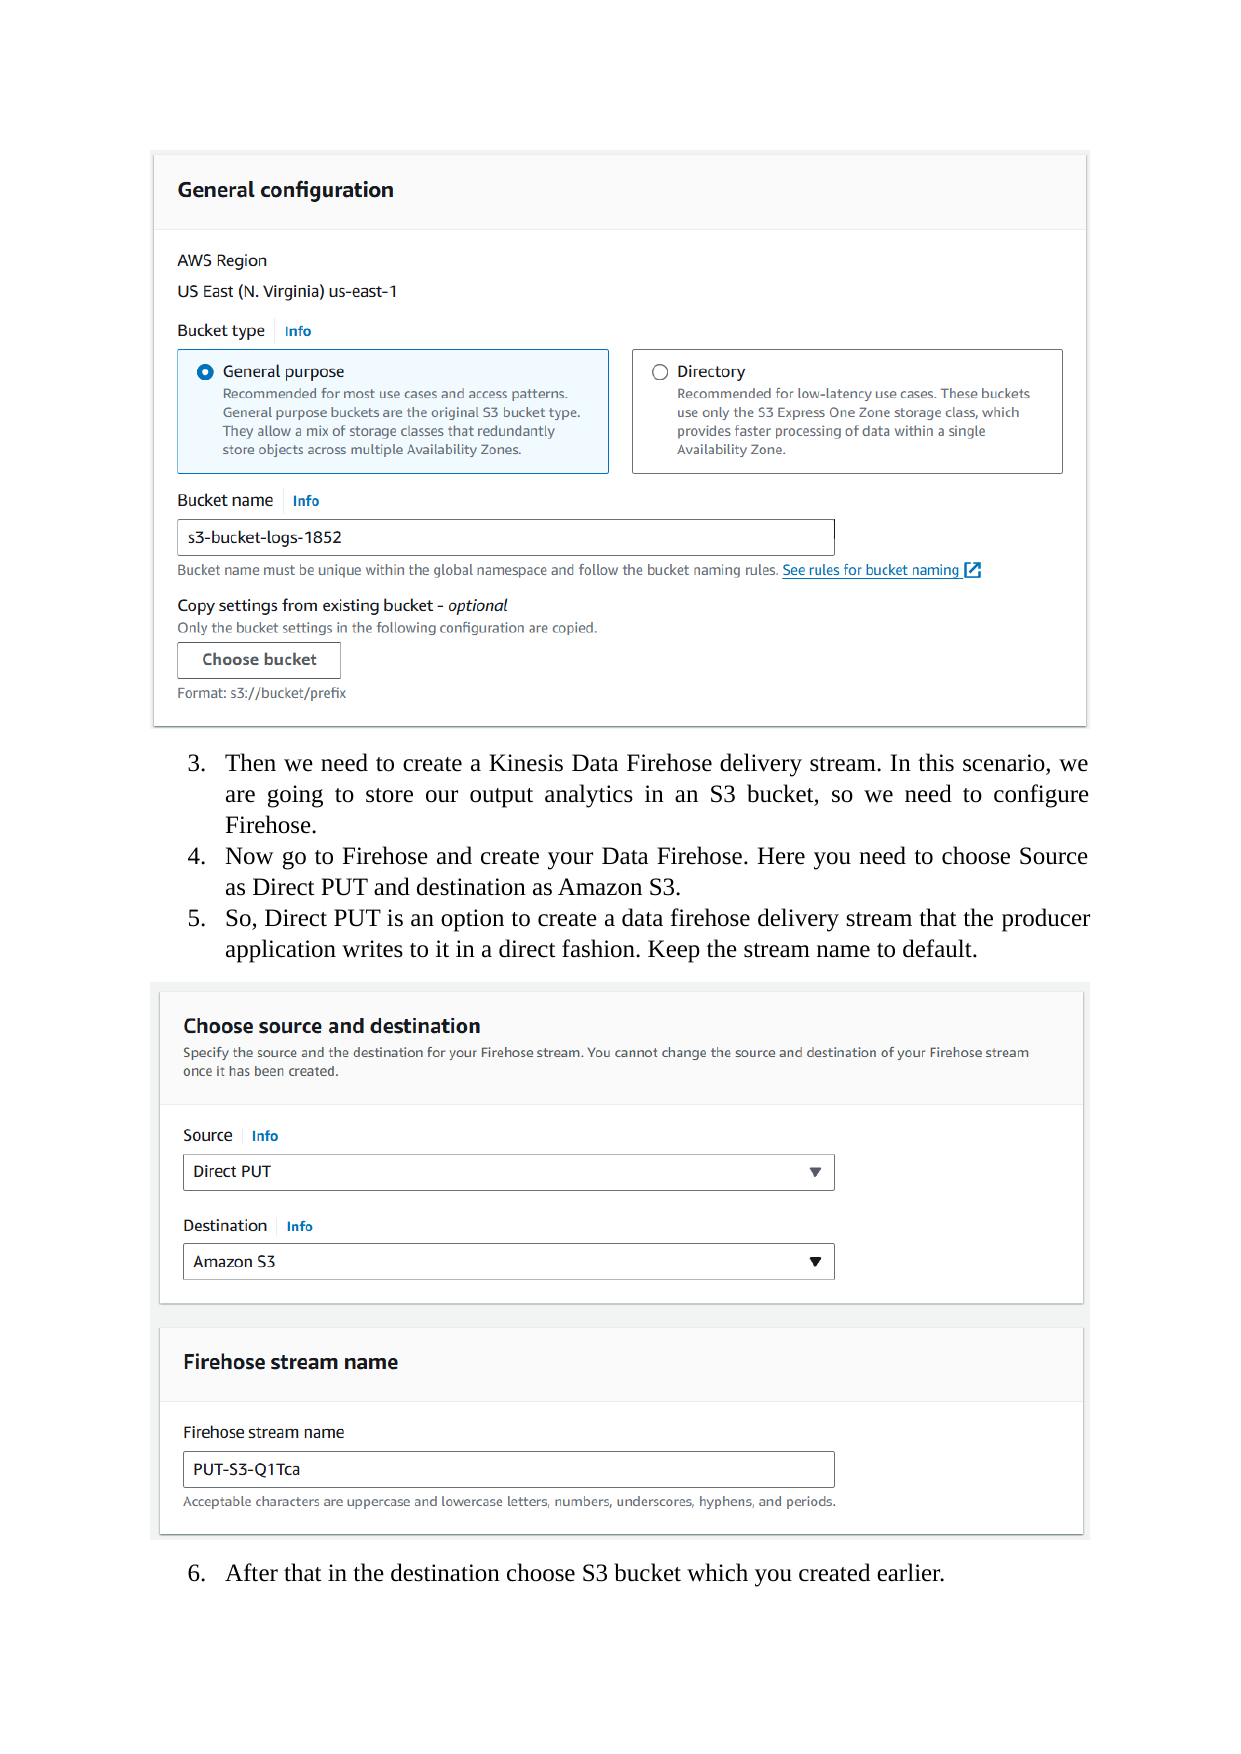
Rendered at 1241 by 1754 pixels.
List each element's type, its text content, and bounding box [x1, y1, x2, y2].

list After that in the destination choose S3 bucket which you created earlier. [187, 1558, 1090, 1587]
picture [150, 150, 1091, 729]
list Then we need to create a Kinesis Data Firehose delivery stream. In this scenario, we are going to store our output analytics in an S3 bucket, so we need to configure Firehose. [187, 748, 1090, 839]
list So, Direct PUT is an option to create a data firehose delivery stream that the producer application writes to it in a direct fashion. Keep the stream name to default. [187, 903, 1090, 963]
list Now go to Firehose and create your Data Firehose. Here you need to choose Source as Direct PUT and destination as Amazon S3. [187, 841, 1090, 901]
picture [150, 982, 1091, 1540]
